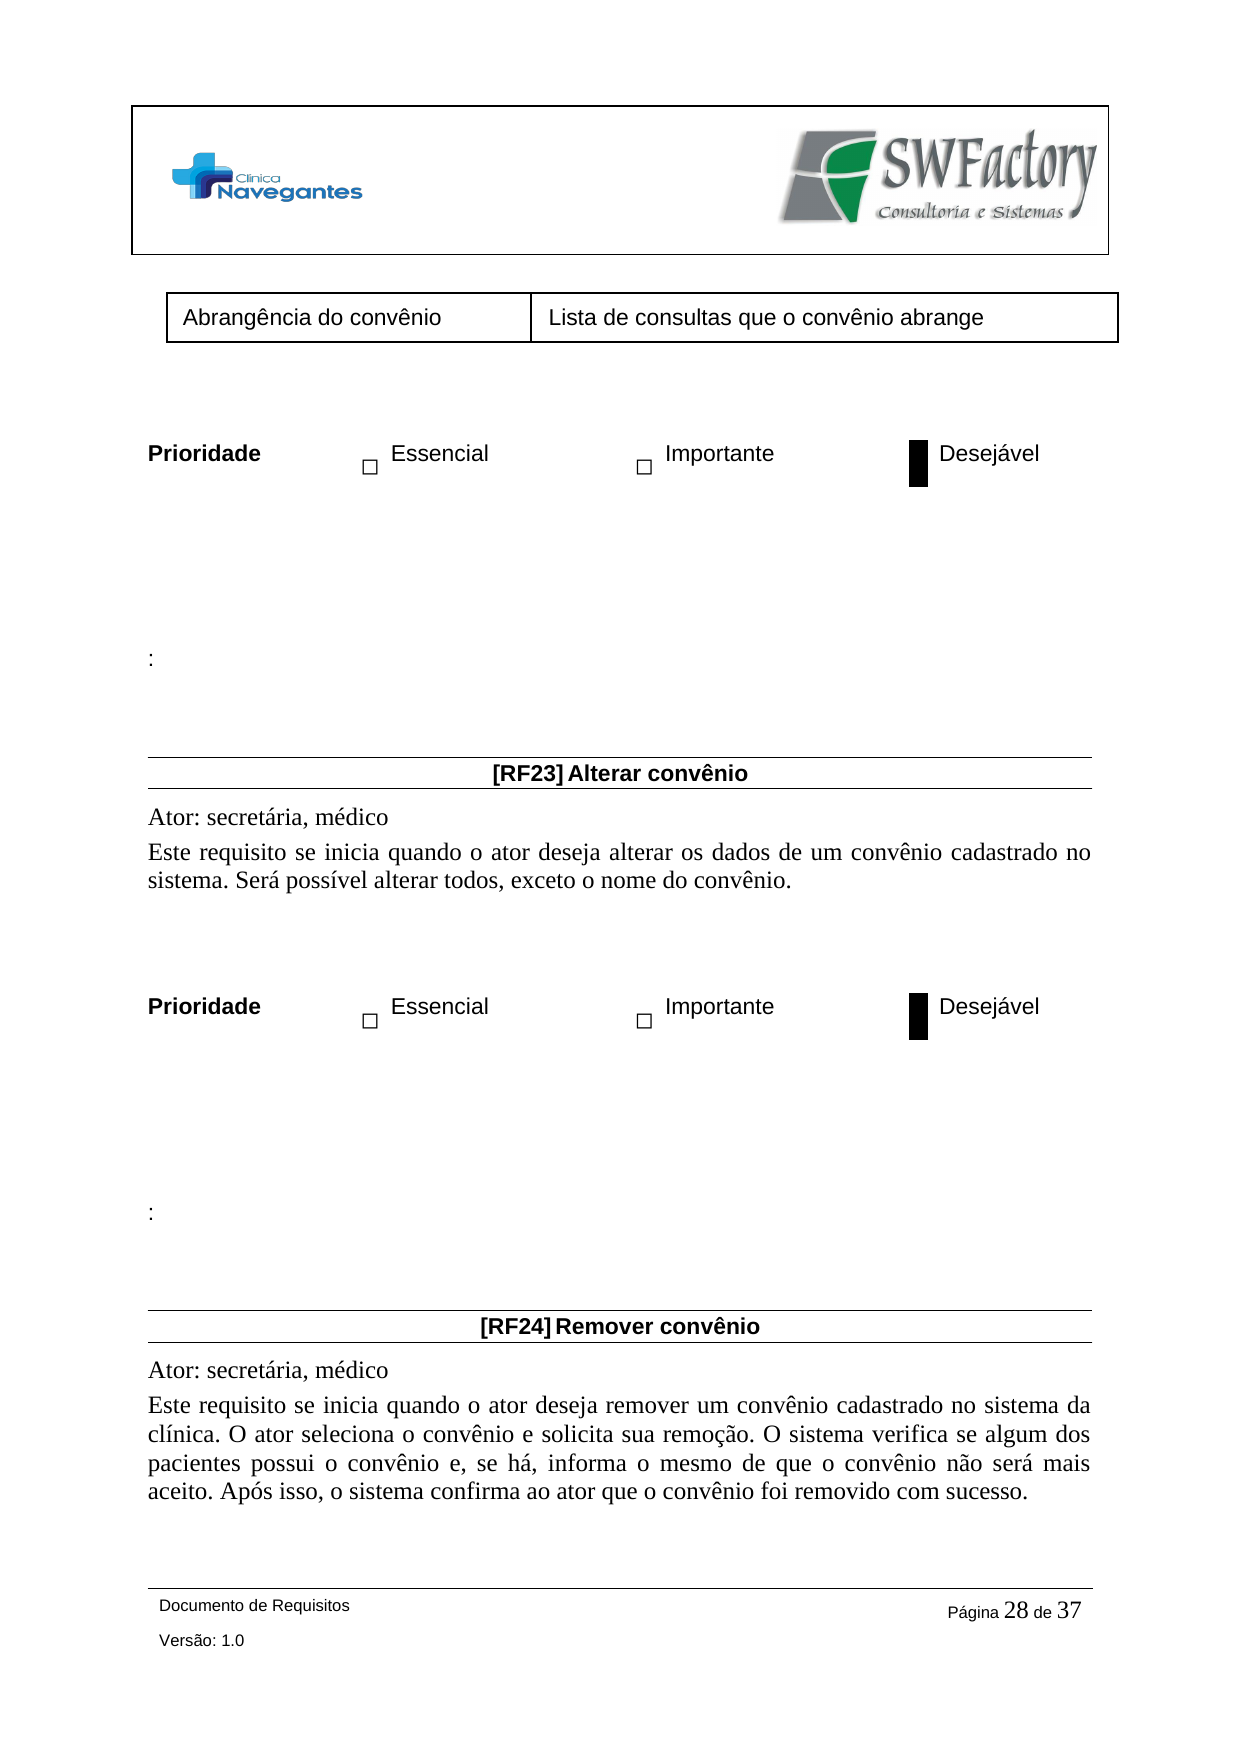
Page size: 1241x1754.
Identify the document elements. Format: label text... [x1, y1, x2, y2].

table_header Desejável [939, 968, 1096, 1250]
table_header ◻ [616, 968, 665, 1250]
list Alterar convênio [148, 758, 1092, 788]
table_cell Abrangência do convênio [168, 294, 530, 341]
table_header Importante [665, 415, 891, 697]
picture [776, 128, 1098, 226]
table_header Importante [665, 968, 891, 1250]
table_header Essencial [391, 968, 616, 1250]
list Remover convênio [148, 1311, 1092, 1342]
table_header Essencial [391, 415, 616, 697]
picture [143, 113, 390, 242]
table_header Prioridade : [136, 415, 342, 697]
table_header ◻ [616, 415, 665, 697]
table_header ◻ [891, 968, 939, 1250]
table_header ◻ [891, 415, 939, 697]
text Este requisito se inicia quando o ator deseja alterar os dados de um convênio cadastrado no sistema. Será possível alterar todos, exceto o nome do convênio. [148, 837, 1092, 894]
table_header Desejável [939, 415, 1096, 697]
text Este requisito se inicia quando o ator deseja remover um convênio cadastrado no sistema da clínica. O ator seleciona o convênio e solicita sua remoção. O sistema verifica se algum dos pacientes possui o convênio e, se há, informa o mesmo de que o convênio não será mais aceito. Após isso, o sistema confirma ao ator que o convênio foi removido com sucesso. [148, 1390, 1092, 1505]
table_header ◻ [342, 968, 391, 1250]
text Ator: secretária, médico [148, 1355, 1092, 1384]
table_cell Lista de consultas que o convênio abrange [532, 294, 1117, 341]
table_header ◻ [342, 415, 391, 697]
text Ator: secretária, médico [148, 802, 1092, 831]
table_header Prioridade : [136, 968, 342, 1250]
